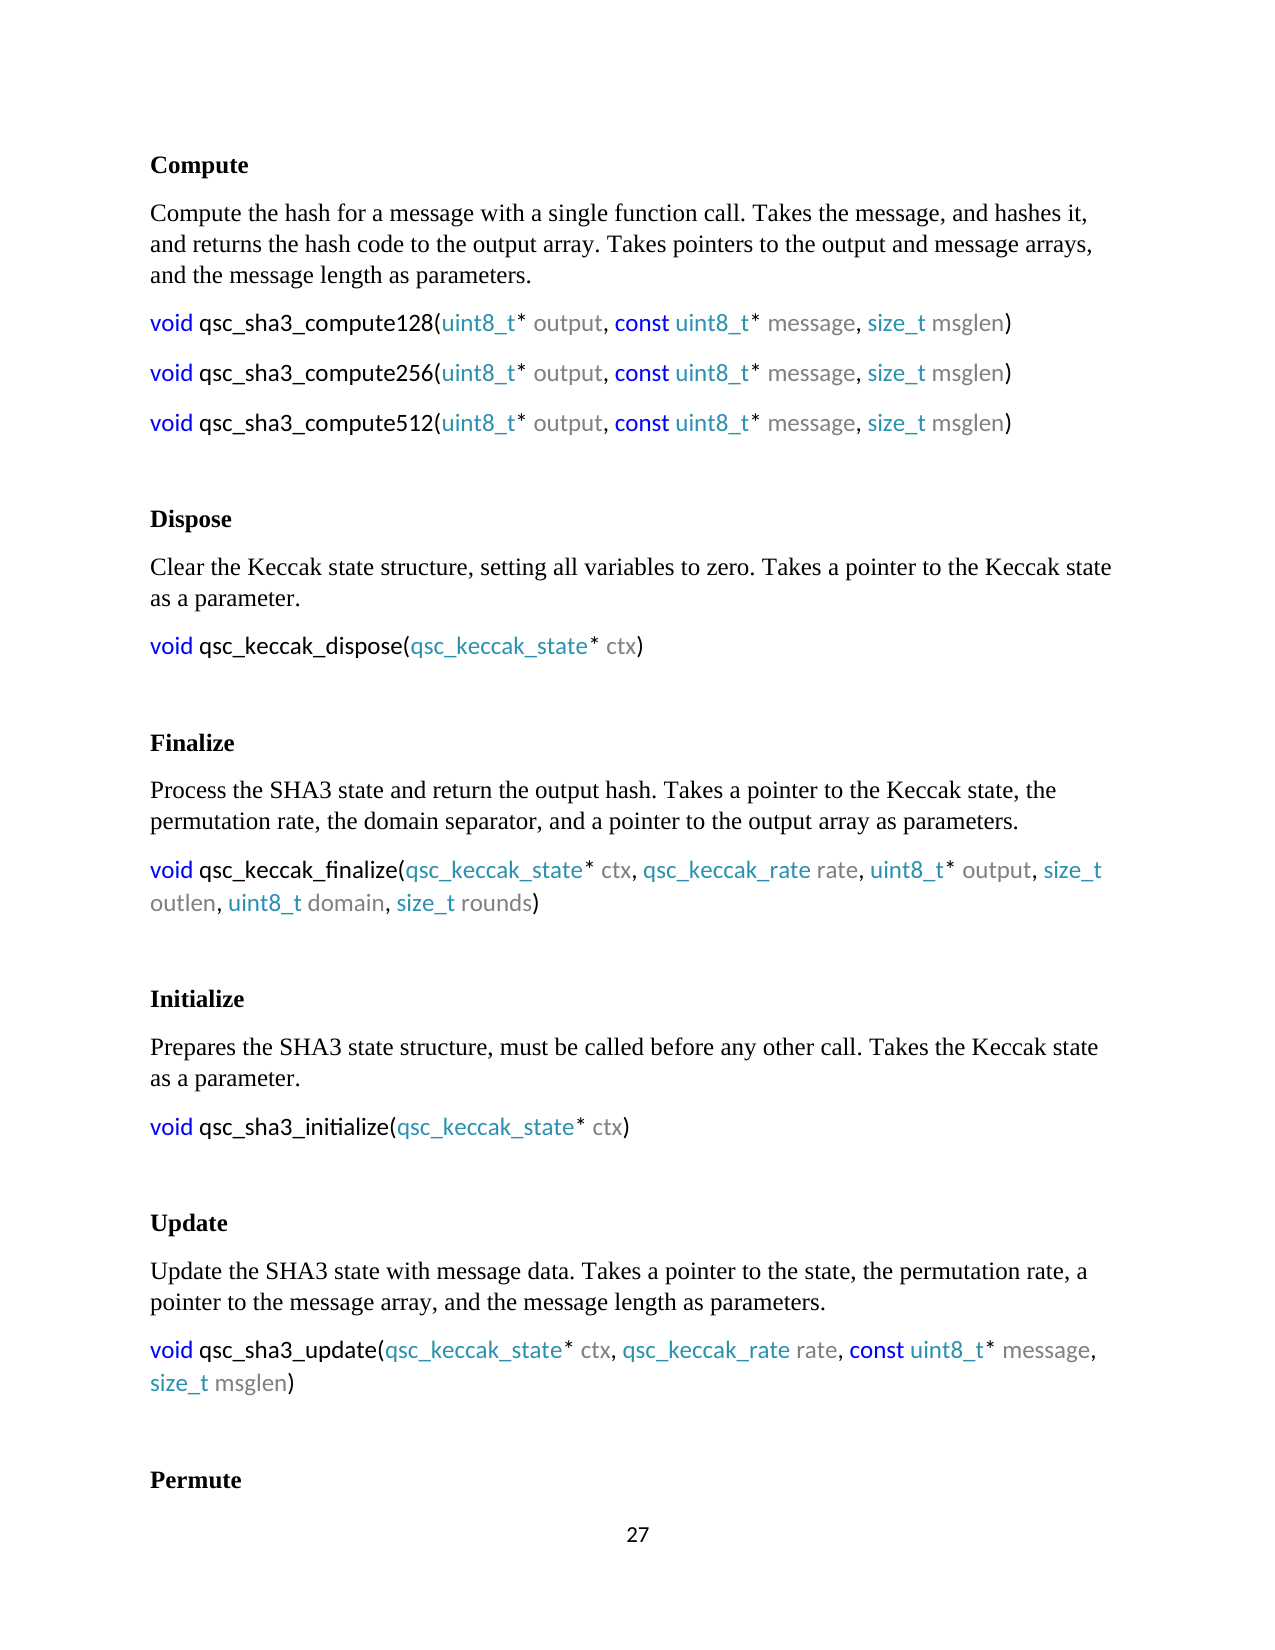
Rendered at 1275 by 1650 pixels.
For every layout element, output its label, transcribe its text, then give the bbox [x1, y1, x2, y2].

text void qsc_sha3_compute256(uint8_t* output, const uint8_t* message, size_t msglen) [150, 357, 1125, 388]
text Compute the hash for a message with a single function call. Takes the message, and hashes it, and returns the hash code to the output array. Takes pointers to the output and message arrays, and the message length as parameters. [150, 198, 1125, 288]
text Initialize [150, 984, 1125, 1013]
text void qsc_sha3_compute512(uint8_t* output, const uint8_t* message, size_t msglen) [150, 407, 1125, 437]
text Clear the Keccak state structure, setting all variables to zero. Takes a pointer to the Keccak state as a parameter. [150, 552, 1125, 611]
text void qsc_keccak_finalize(qsc_keccak_state* ctx, qsc_keccak_rate rate, uint8_t* output, size_t outlen, uint8_t domain, size_t rounds) [150, 854, 1125, 918]
text Process the SHA3 state and return the output hash. Takes a pointer to the Keccak state, the permutation rate, the domain separator, and a pointer to the output array as parameters. [150, 775, 1125, 835]
text Dispose [150, 504, 1125, 533]
text void qsc_keccak_dispose(qsc_keccak_state* ctx) [150, 630, 1125, 661]
text Finalize [150, 728, 1125, 756]
text Update the SHA3 state with message data. Takes a pointer to the state, the permutation rate, a pointer to the message array, and the message length as parameters. [150, 1256, 1125, 1316]
text Prepares the SHA3 state structure, must be called before any other call. Takes the Keccak state as a parameter. [150, 1032, 1125, 1092]
text void qsc_sha3_initialize(qsc_keccak_state* ctx) [150, 1111, 1125, 1141]
text Permute [150, 1465, 1125, 1493]
text Compute [150, 150, 1125, 179]
text Update [150, 1208, 1125, 1237]
text void qsc_sha3_compute128(uint8_t* output, const uint8_t* message, size_t msglen) [150, 307, 1125, 338]
text void qsc_sha3_update(qsc_keccak_state* ctx, qsc_keccak_rate rate, const uint8_t* message, size_t msglen) [150, 1334, 1125, 1398]
